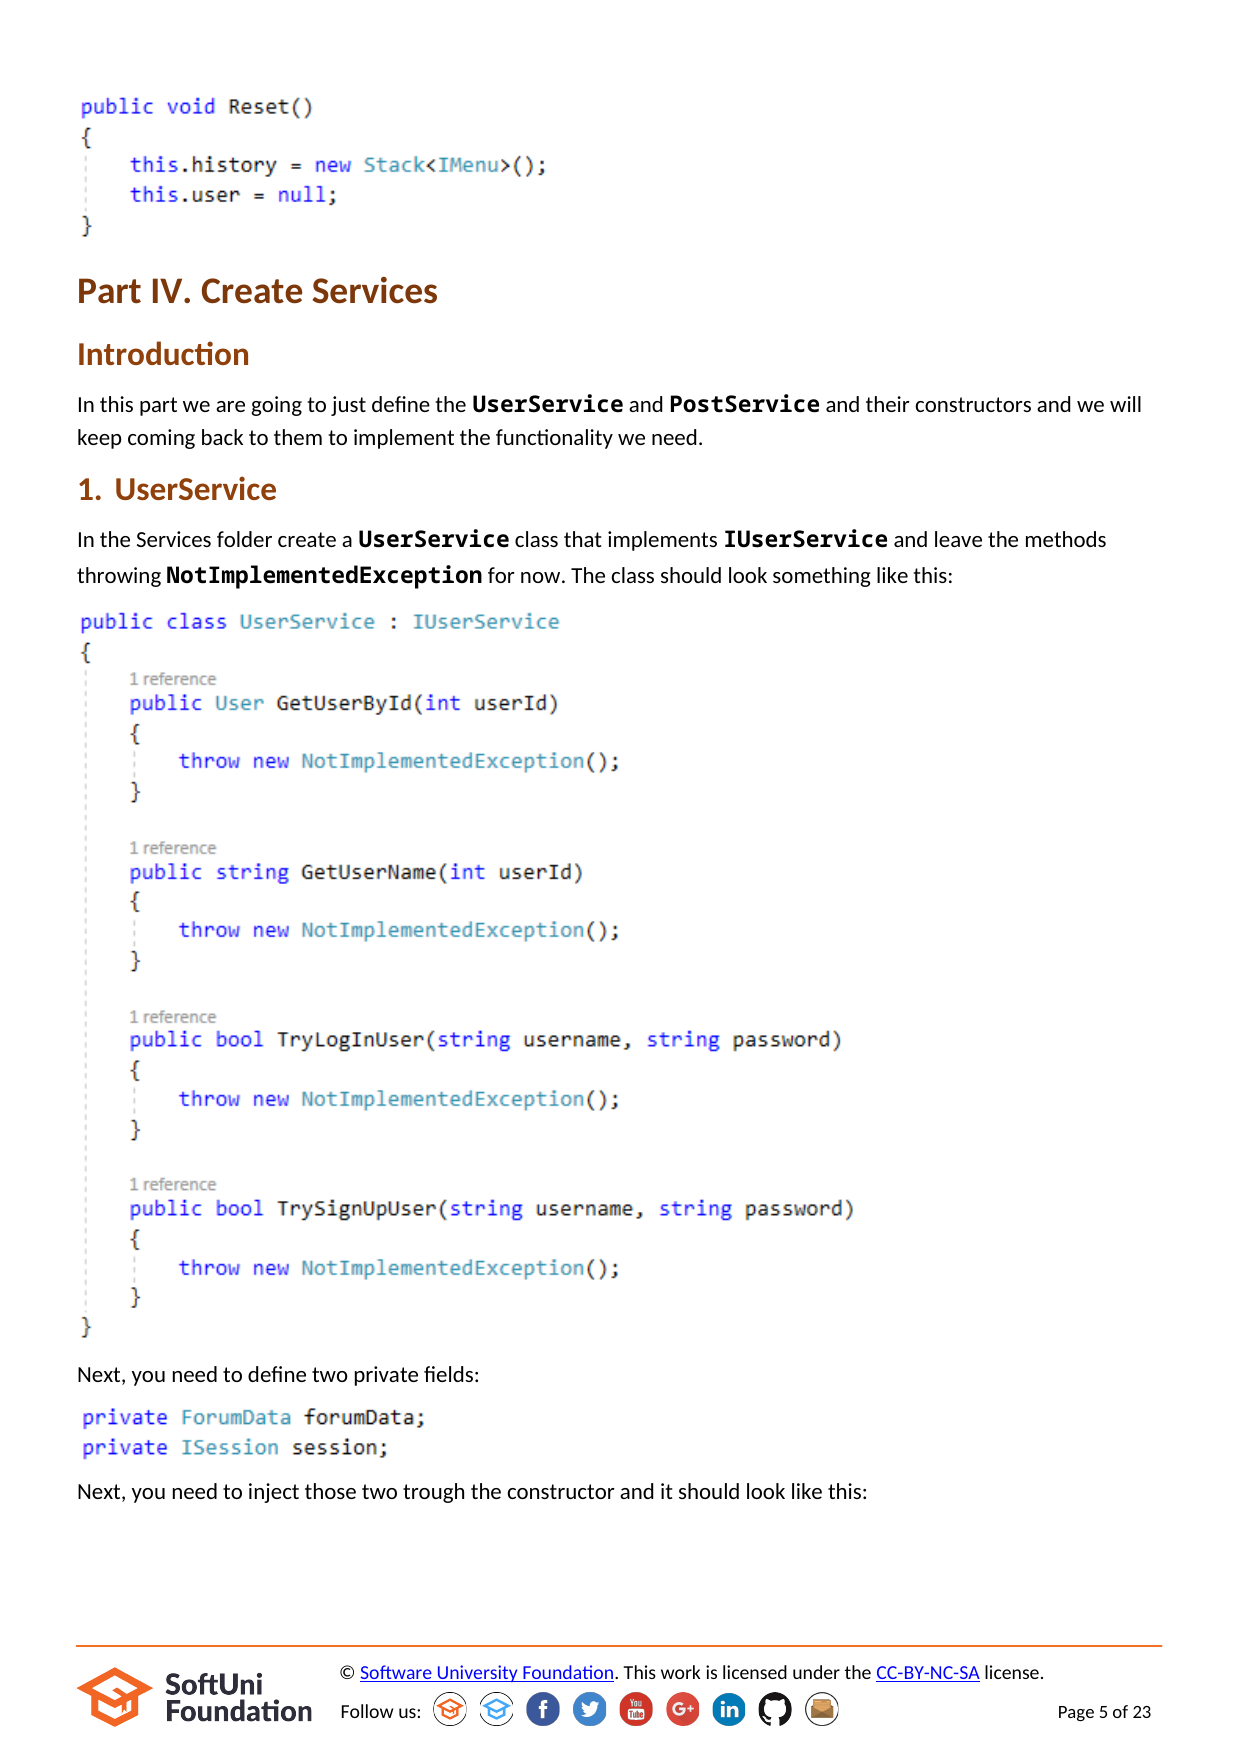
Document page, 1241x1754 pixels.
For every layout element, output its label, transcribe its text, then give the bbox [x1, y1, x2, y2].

picture [480, 1692, 513, 1726]
picture [76, 1404, 430, 1461]
picture [76, 1667, 312, 1727]
text In the Services folder create a UserService class that implements IUserService and leave the methods throwing NotImplementedException for now. The class should look something like this: [77, 523, 1163, 590]
picture [805, 1692, 839, 1726]
picture [736, 1716, 746, 1726]
picture [727, 1707, 738, 1717]
picture [758, 1692, 792, 1726]
picture [712, 1716, 722, 1726]
text Next, you need to inject those two trough the constructor and it should look like this: [77, 1477, 1163, 1505]
picture [76, 95, 555, 243]
picture [433, 1692, 467, 1726]
text In this part we are going to just define the UserService and PostService and their constructors and we will keep coming back to them to implement the functionality we need. [77, 388, 1163, 451]
picture [76, 607, 858, 1344]
subtitle UserService [77, 468, 1163, 508]
picture [736, 1693, 746, 1703]
picture [619, 1692, 653, 1726]
picture [573, 1692, 607, 1726]
picture [666, 1692, 700, 1726]
picture [526, 1692, 560, 1726]
text Next, you need to define two private fields: [77, 1360, 1163, 1388]
picture [712, 1693, 722, 1703]
subtitle Create Services [77, 267, 1163, 313]
subtitle Introduction [77, 332, 1163, 373]
